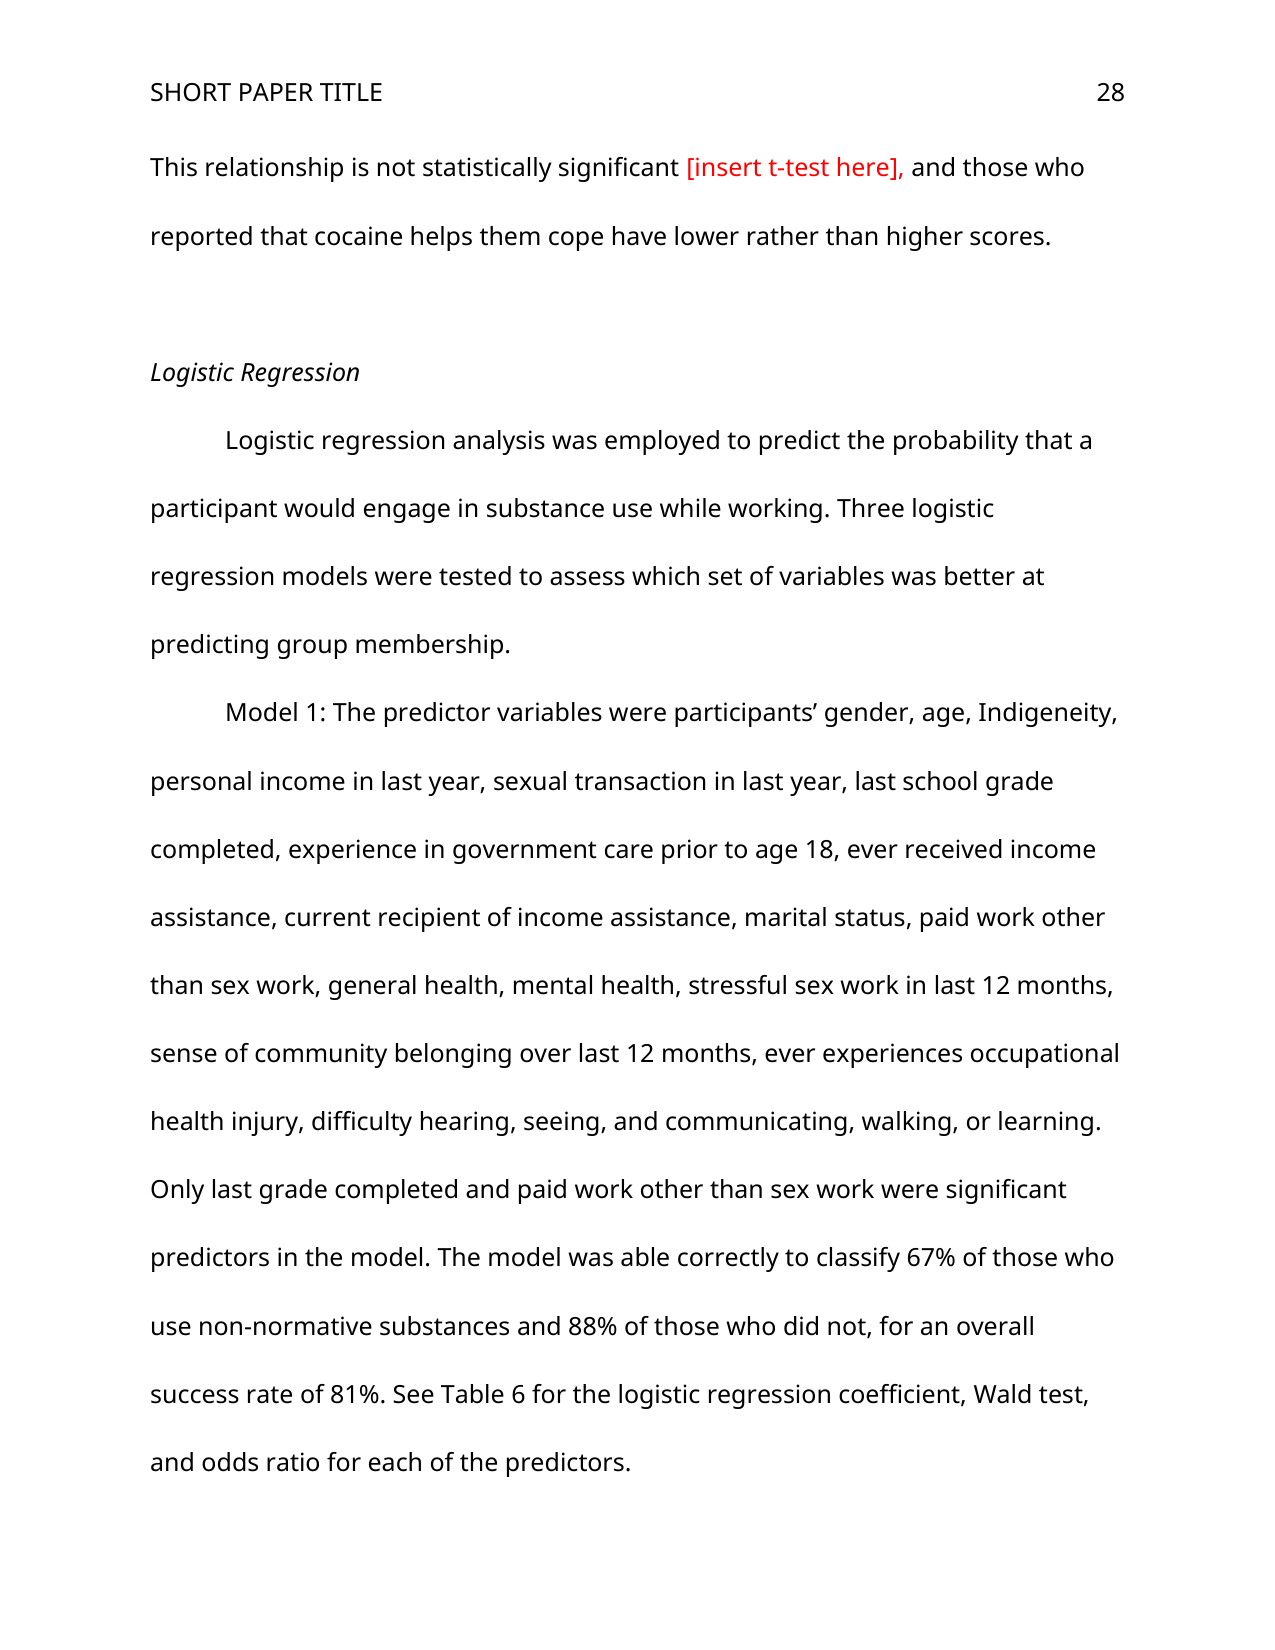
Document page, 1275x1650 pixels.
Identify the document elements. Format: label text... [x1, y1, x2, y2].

text This relationship is not statistically significant [insert t-test here], and those who reported that cocaine helps them cope have lower rather than higher scores. [150, 150, 1125, 252]
text Model 1: The predictor variables were participants’ gender, age, Indigeneity, personal income in last year, sexual transaction in last year, last school grade completed, experience in government care prior to age 18, ever received income assistance, current recipient of income assistance, marital status, paid work other than sex work, general health, mental health, stressful sex work in last 12 months, sense of community belonging over last 12 months, ever experiences occupational health injury, difficulty hearing, seeing, and communicating, walking, or learning. Only last grade completed and paid work other than sex work were significant predictors in the model. The model was able correctly to classify 67% of those who use non-normative substances and 88% of those who did not, for an overall success rate of 81%. See Table 6 for the logistic regression coefficient, Wald test, and odds ratio for each of the predictors. [150, 695, 1125, 1478]
text Logistic Regression [150, 354, 1125, 388]
text Logistic regression analysis was employed to predict the probability that a participant would engage in substance use while working. Three logistic regression models were tested to assess which set of variables was better at predicting group membership. [150, 422, 1125, 661]
